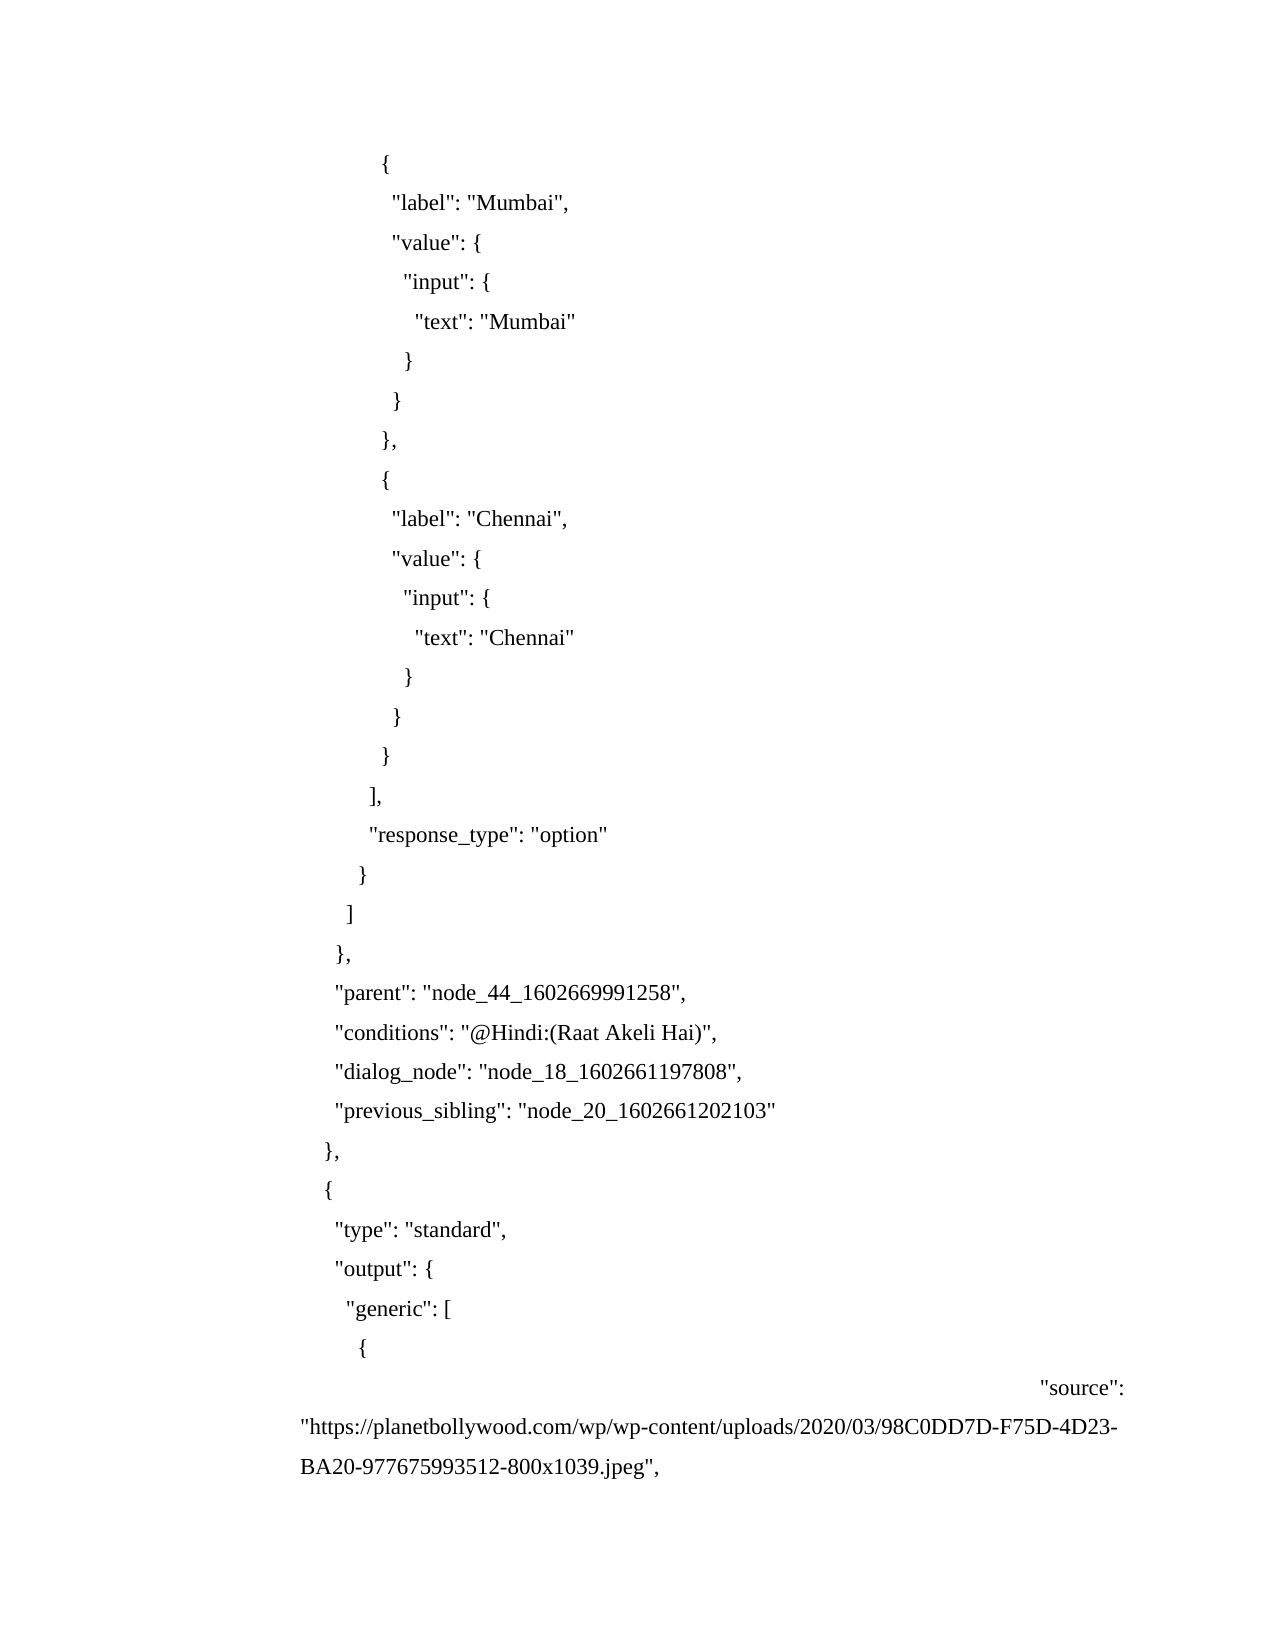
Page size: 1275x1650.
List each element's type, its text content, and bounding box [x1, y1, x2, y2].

list "dialog_node": "node_18_1602661197808", [300, 1058, 1125, 1084]
list } [300, 387, 1125, 413]
list } [300, 861, 1125, 887]
list "value": { [300, 545, 1125, 571]
list "input": { [300, 584, 1125, 611]
list "previous_sibling": "node_20_1602661202103" [300, 1097, 1125, 1124]
list ] [300, 900, 1125, 926]
list "parent": "node_44_1602669991258", [300, 979, 1125, 1005]
list "value": { [300, 229, 1125, 255]
list }, [300, 426, 1125, 453]
list "conditions": "@Hindi:(Raat Akeli Hai)", [300, 1018, 1125, 1045]
list "label": "Mumbai", [300, 189, 1125, 216]
list { [300, 1176, 1125, 1203]
list }, [300, 1137, 1125, 1163]
list "source": "https://planetbollywood.com/wp/wp-content/uploads/2020/03/98C0DD7D-F75D-4D23-BA20-977675993512-800x1039.jpeg", [300, 1374, 1125, 1479]
list { [300, 1334, 1125, 1361]
list "type": "standard", [300, 1216, 1125, 1242]
list { [300, 150, 1125, 176]
list } [300, 742, 1125, 768]
list "label": "Chennai", [300, 505, 1125, 532]
list } [300, 703, 1125, 729]
list } [300, 663, 1125, 689]
list "generic": [ [300, 1295, 1125, 1321]
list "response_type": "option" [300, 821, 1125, 847]
list { [300, 466, 1125, 492]
list "output": { [300, 1255, 1125, 1282]
list }, [300, 939, 1125, 966]
list "text": "Chennai" [300, 624, 1125, 650]
list "input": { [300, 268, 1125, 295]
list ], [300, 782, 1125, 808]
list "text": "Mumbai" [300, 308, 1125, 334]
list } [300, 347, 1125, 374]
